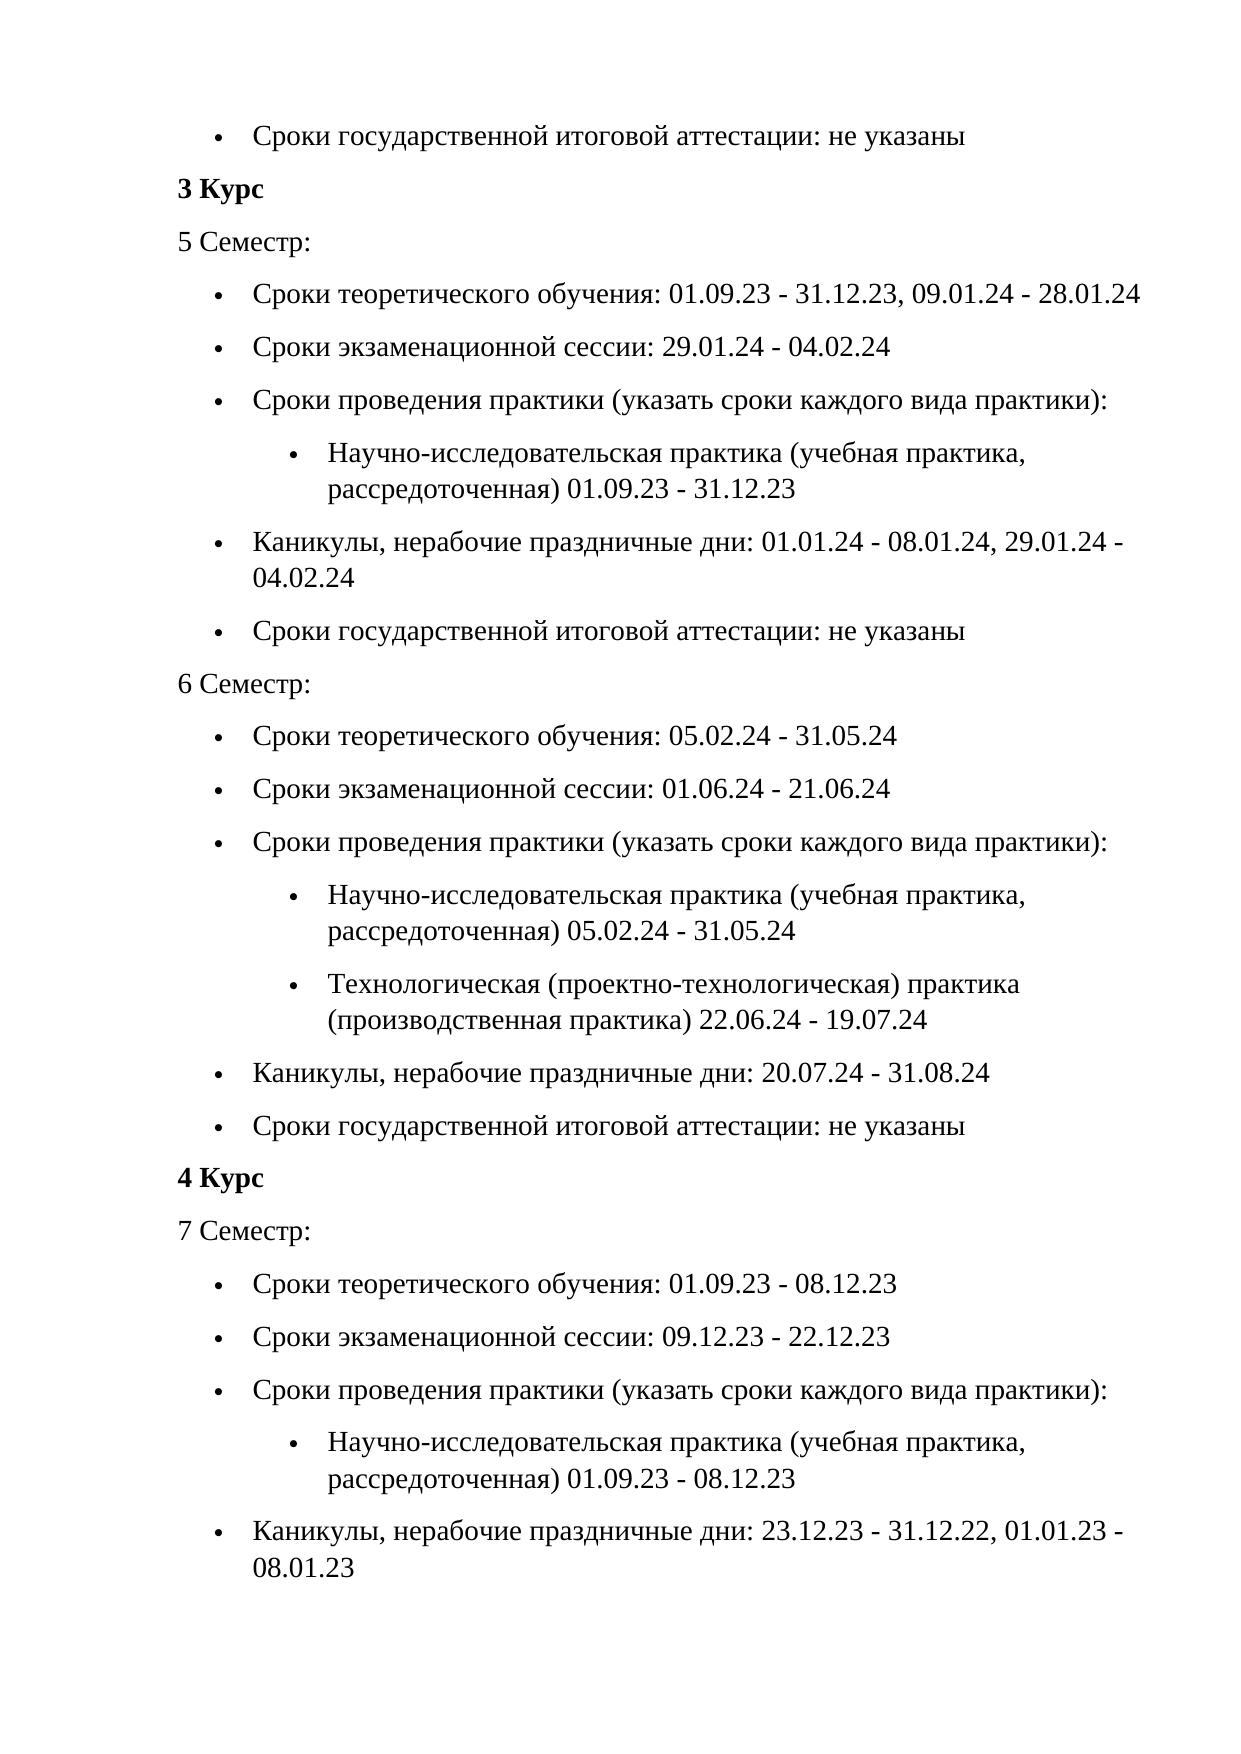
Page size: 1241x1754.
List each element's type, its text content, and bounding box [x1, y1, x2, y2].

list Каникулы, нерабочие праздничные дни: 01.01.24 - 08.01.24, 29.01.24 - 04.02.24 [215, 524, 1152, 594]
list Сроки государственной итоговой аттестации: не указаны [215, 613, 1152, 646]
list Сроки теоретического обучения: 01.09.23 - 08.12.23 [215, 1266, 1152, 1300]
text 5 Семестр: [177, 224, 1152, 257]
text 4 Курс [177, 1161, 1152, 1194]
list Сроки экзаменационной сессии: 29.01.24 - 04.02.24 [215, 329, 1152, 363]
list Научно-исследовательская практика (учебная практика, рассредоточенная) 01.09.23 - 31.12.23 [290, 435, 1152, 505]
list Сроки экзаменационной сессии: 09.12.23 - 22.12.23 [215, 1319, 1152, 1352]
list Сроки государственной итоговой аттестации: не указаны [215, 118, 1152, 152]
list Научно-исследовательская практика (учебная практика, рассредоточенная) 01.09.23 - 08.12.23 [290, 1424, 1152, 1494]
list Сроки теоретического обучения: 05.02.24 - 31.05.24 [215, 718, 1152, 752]
list Научно-исследовательская практика (учебная практика, рассредоточенная) 05.02.24 - 31.05.24 [290, 877, 1152, 947]
list Сроки проведения практики (указать сроки каждого вида практики): [215, 382, 1152, 416]
list Технологическая (проектно-технологическая) практика (производственная практика) 22.06.24 - 19.07.24 [290, 966, 1152, 1036]
list Сроки проведения практики (указать сроки каждого вида практики): [215, 1372, 1152, 1405]
list Каникулы, нерабочие праздничные дни: 20.07.24 - 31.08.24 [215, 1055, 1152, 1088]
list Сроки проведения практики (указать сроки каждого вида практики): [215, 824, 1152, 858]
text 7 Семестр: [177, 1213, 1152, 1247]
text 3 Курс [177, 171, 1152, 204]
list Сроки государственной итоговой аттестации: не указаны [215, 1108, 1152, 1141]
list Сроки экзаменационной сессии: 01.06.24 - 21.06.24 [215, 771, 1152, 805]
list Каникулы, нерабочие праздничные дни: 23.12.23 - 31.12.22, 01.01.23 - 08.01.23 [215, 1513, 1152, 1583]
text 6 Семестр: [177, 666, 1152, 699]
list Сроки теоретического обучения: 01.09.23 - 31.12.23, 09.01.24 - 28.01.24 [215, 277, 1152, 310]
